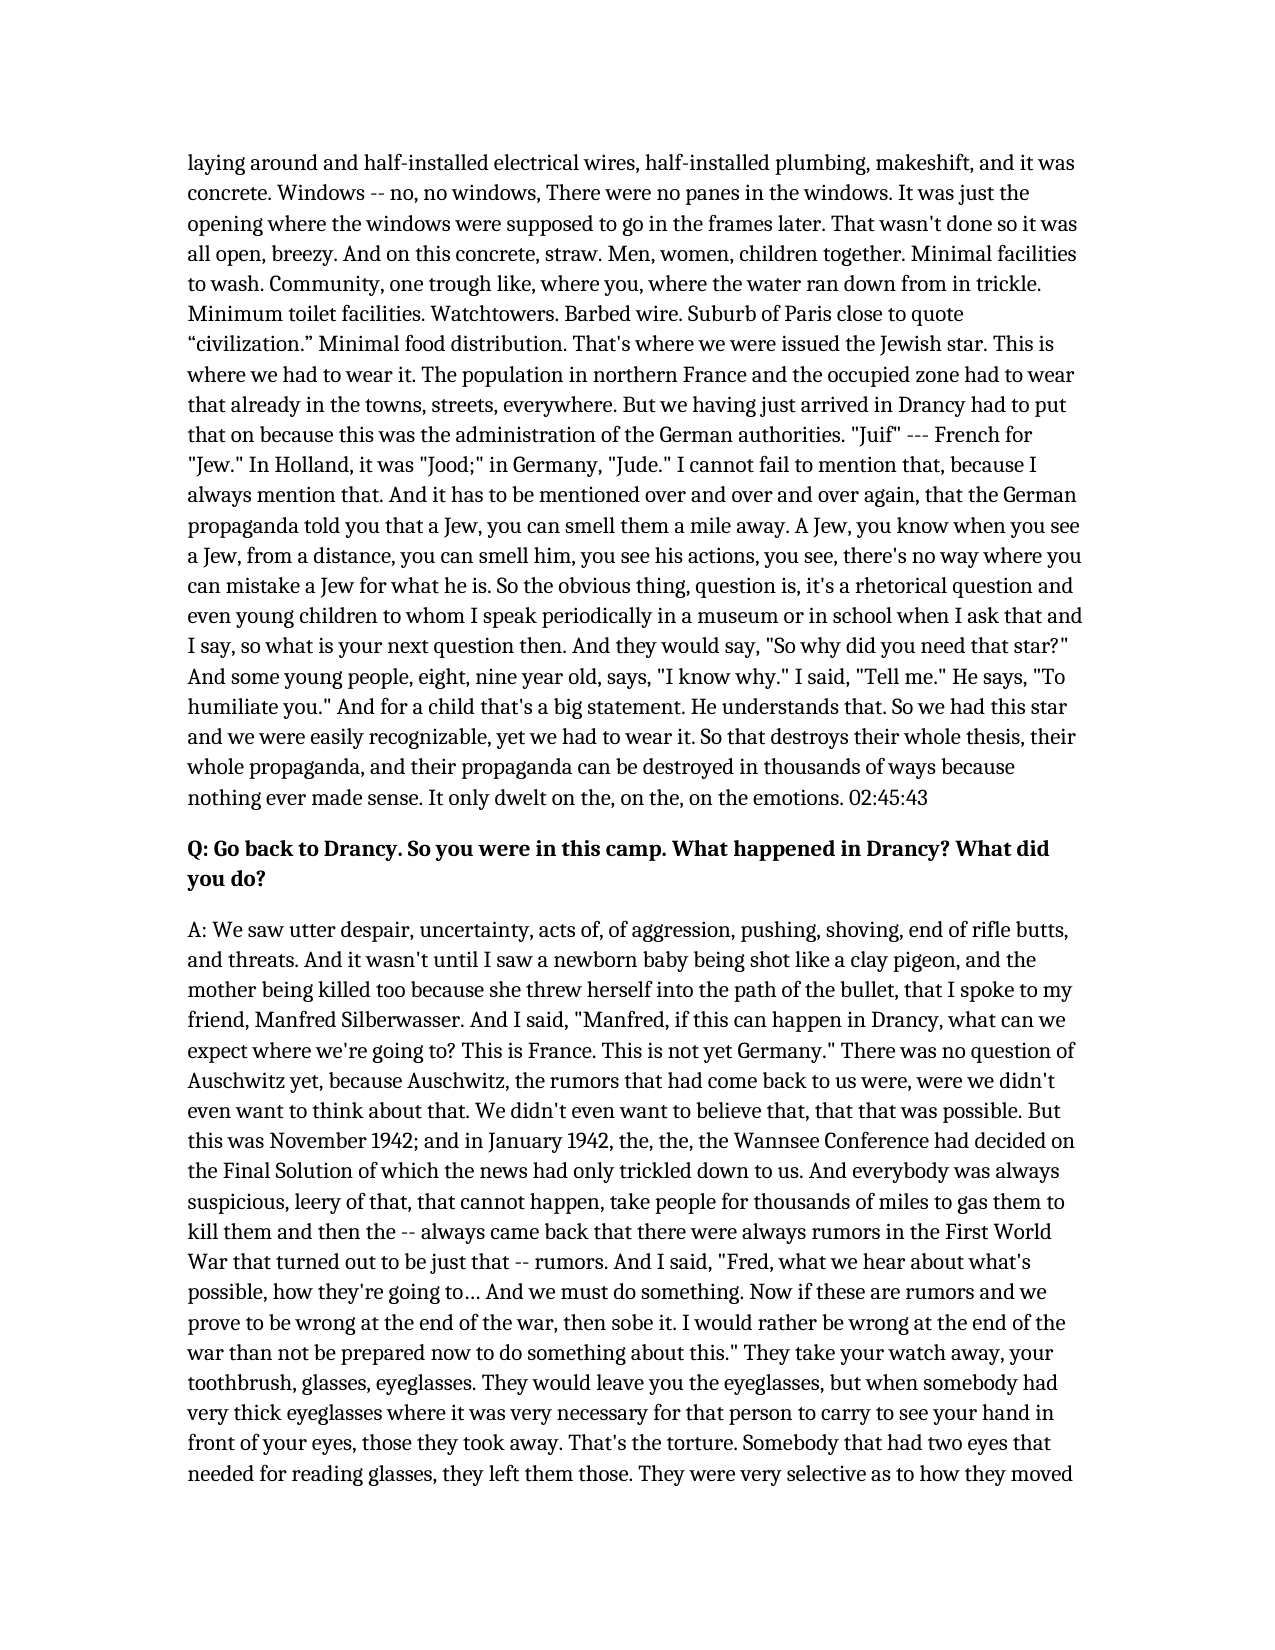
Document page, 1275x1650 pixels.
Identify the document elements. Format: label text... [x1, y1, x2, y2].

text Q: Go back to Drancy. So you were in this camp. What happened in Drancy? What did you do? [187, 835, 1087, 892]
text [187, 917, 1087, 1487]
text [187, 150, 1087, 811]
